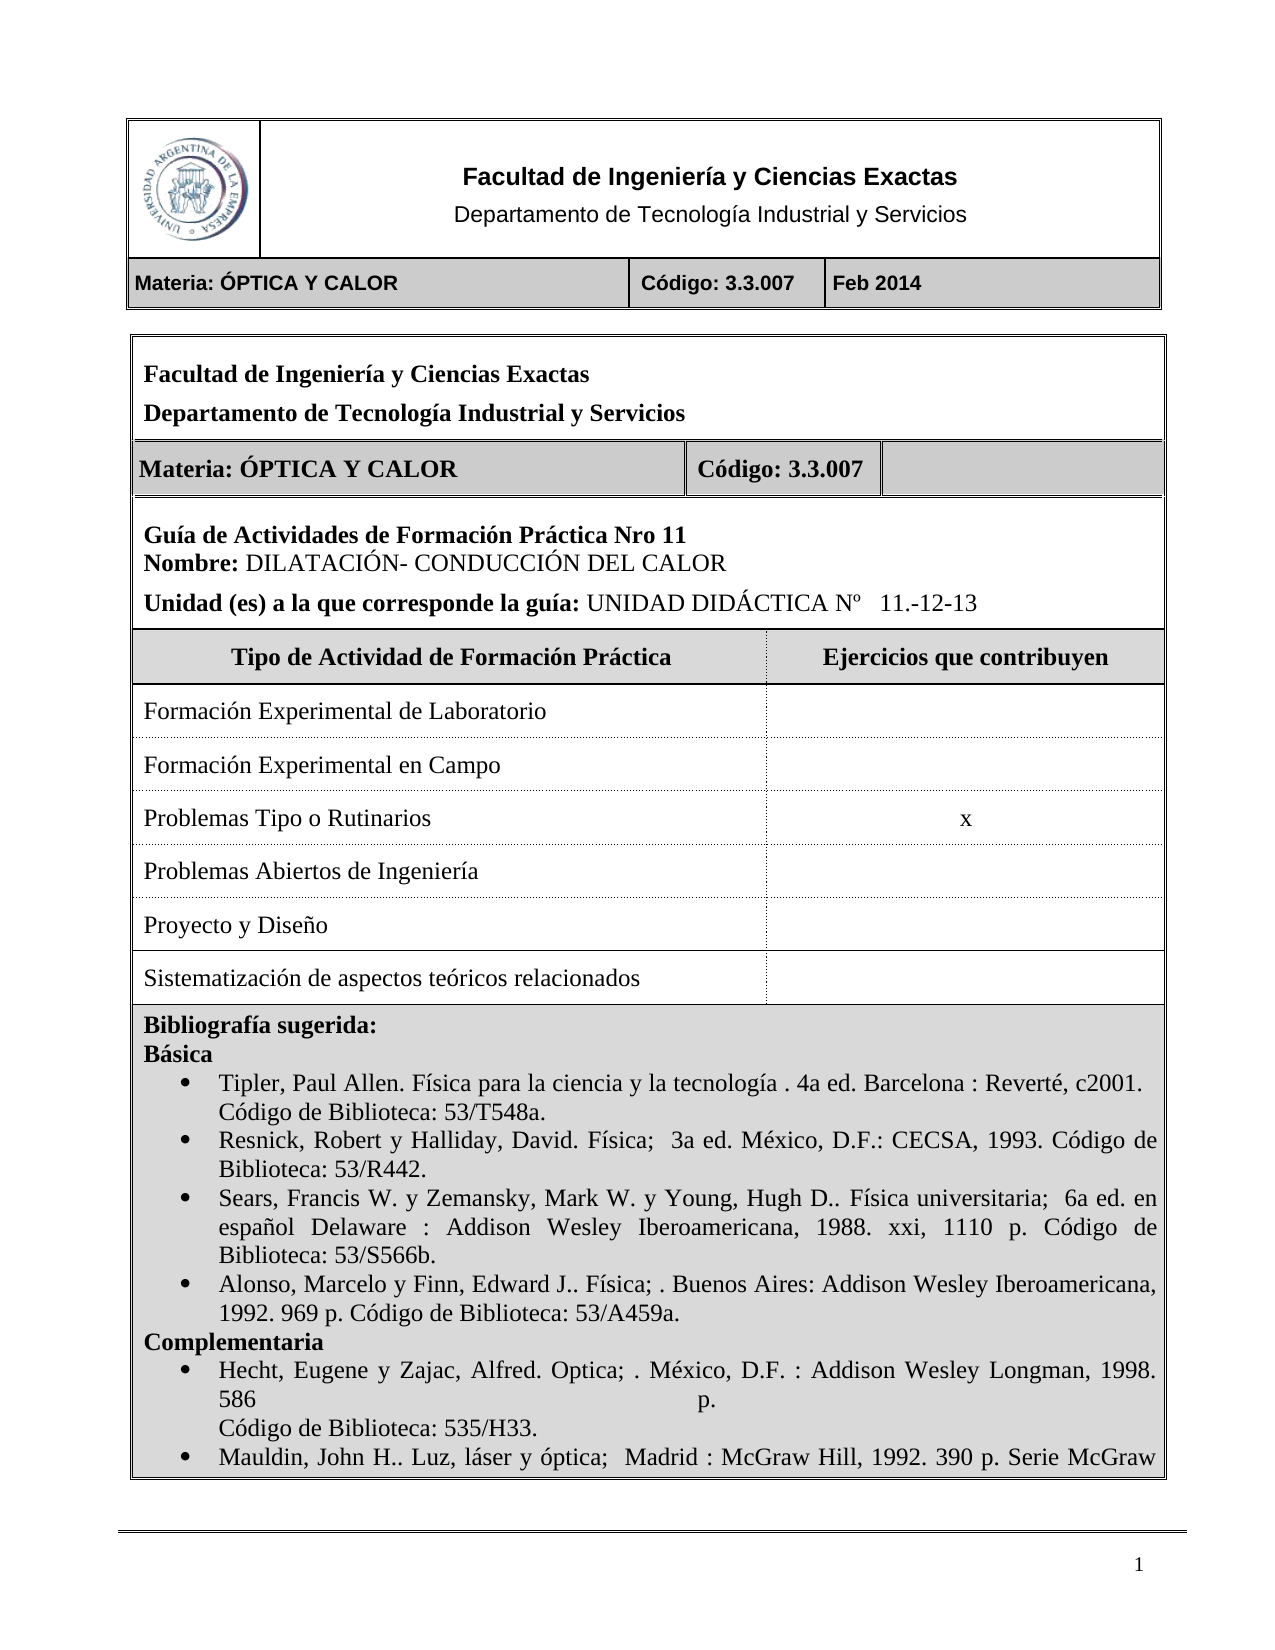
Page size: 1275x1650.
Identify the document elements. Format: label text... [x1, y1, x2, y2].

table_cell Materia: ÓPTICA Y CALOR [131, 439, 685, 494]
table_cell Sistematización de aspectos teóricos relacionados [133, 951, 766, 1004]
table_cell Código: 3.3.007 [687, 442, 880, 494]
table_cell Guía de Actividades de Formación Práctica Nro 11 Nombre: DILATACIÓN- CONDUCCIÓN DEL CALOR Unidad (es) a la que corresponde la guía: UNIDAD DIDÁCTICA Nº 11.-12-13 [133, 495, 1164, 628]
table_header Facultad de Ingeniería y Ciencias Exactas Departamento de Tecnología Industrial y Servicios [133, 337, 1164, 439]
table_cell [766, 844, 1164, 897]
table_cell [881, 439, 1165, 494]
picture [134, 133, 258, 246]
table_cell Problemas Abiertos de Ingeniería [133, 844, 766, 897]
table_cell [766, 685, 1164, 737]
table_cell Formación Experimental en Campo [133, 737, 766, 790]
table_cell Formación Experimental de Laboratorio [133, 685, 766, 737]
table_cell [766, 897, 1164, 950]
table_cell Tipo de Actividad de Formación Práctica [133, 630, 766, 683]
table_cell Ejercicios que contribuyen [766, 630, 1164, 683]
table_cell Problemas Tipo o Rutinarios [133, 790, 766, 844]
table_cell x [766, 790, 1164, 844]
table_cell Proyecto y Diseño [133, 897, 766, 950]
table_cell [766, 951, 1164, 1004]
table_cell [766, 737, 1164, 790]
